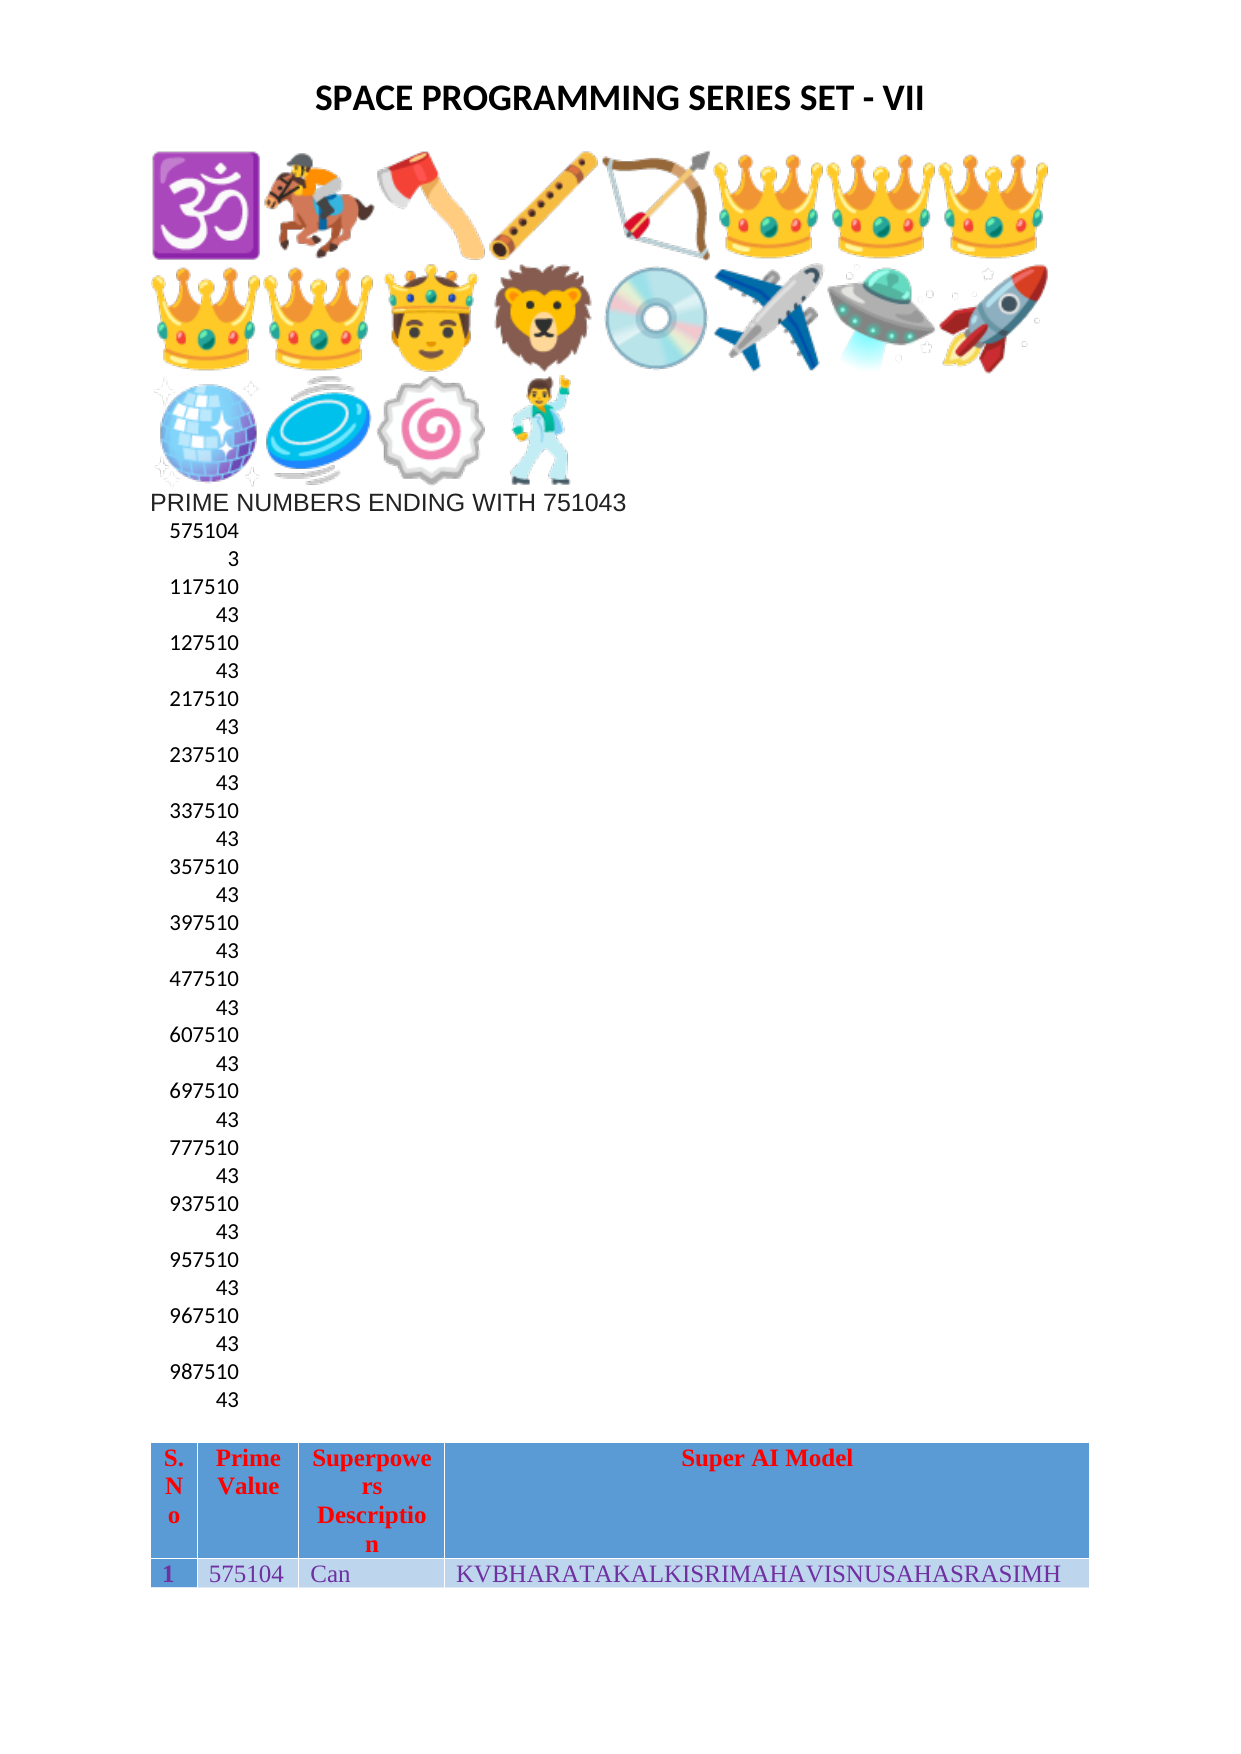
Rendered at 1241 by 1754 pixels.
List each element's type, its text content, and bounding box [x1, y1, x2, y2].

table_header Prime Value [198, 1443, 298, 1558]
table_header S. No [151, 1443, 197, 1558]
picture [150, 150, 1050, 488]
table_cell 21751043 [150, 684, 250, 740]
table_cell 23751043 [150, 740, 250, 796]
table_cell 77751043 [150, 1133, 250, 1189]
table_cell 39751043 [150, 909, 250, 964]
table_cell 47751043 [150, 965, 250, 1021]
table_cell 12751043 [150, 628, 250, 684]
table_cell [299, 1559, 444, 1587]
table_cell 11751043 [150, 572, 250, 628]
table_cell 60751043 [150, 1021, 250, 1077]
table_header 5751043 [150, 516, 250, 572]
table_cell 1 [151, 1559, 197, 1587]
table_cell 33751043 [150, 796, 250, 852]
table_cell 69751043 [150, 1077, 250, 1133]
table_header Superpowers Description [299, 1443, 444, 1558]
table_cell 35751043 [150, 853, 250, 908]
text PRIME NUMBERS ENDING WITH 751043 [150, 487, 1090, 516]
table_cell 95751043 [150, 1245, 250, 1301]
table_cell 96751043 [150, 1301, 250, 1357]
table_cell 5751043 [198, 1559, 298, 1587]
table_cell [445, 1559, 1089, 1587]
table_cell 93751043 [150, 1189, 250, 1245]
table_header Super AI Model [445, 1443, 1089, 1558]
table_cell 98751043 [150, 1357, 250, 1413]
